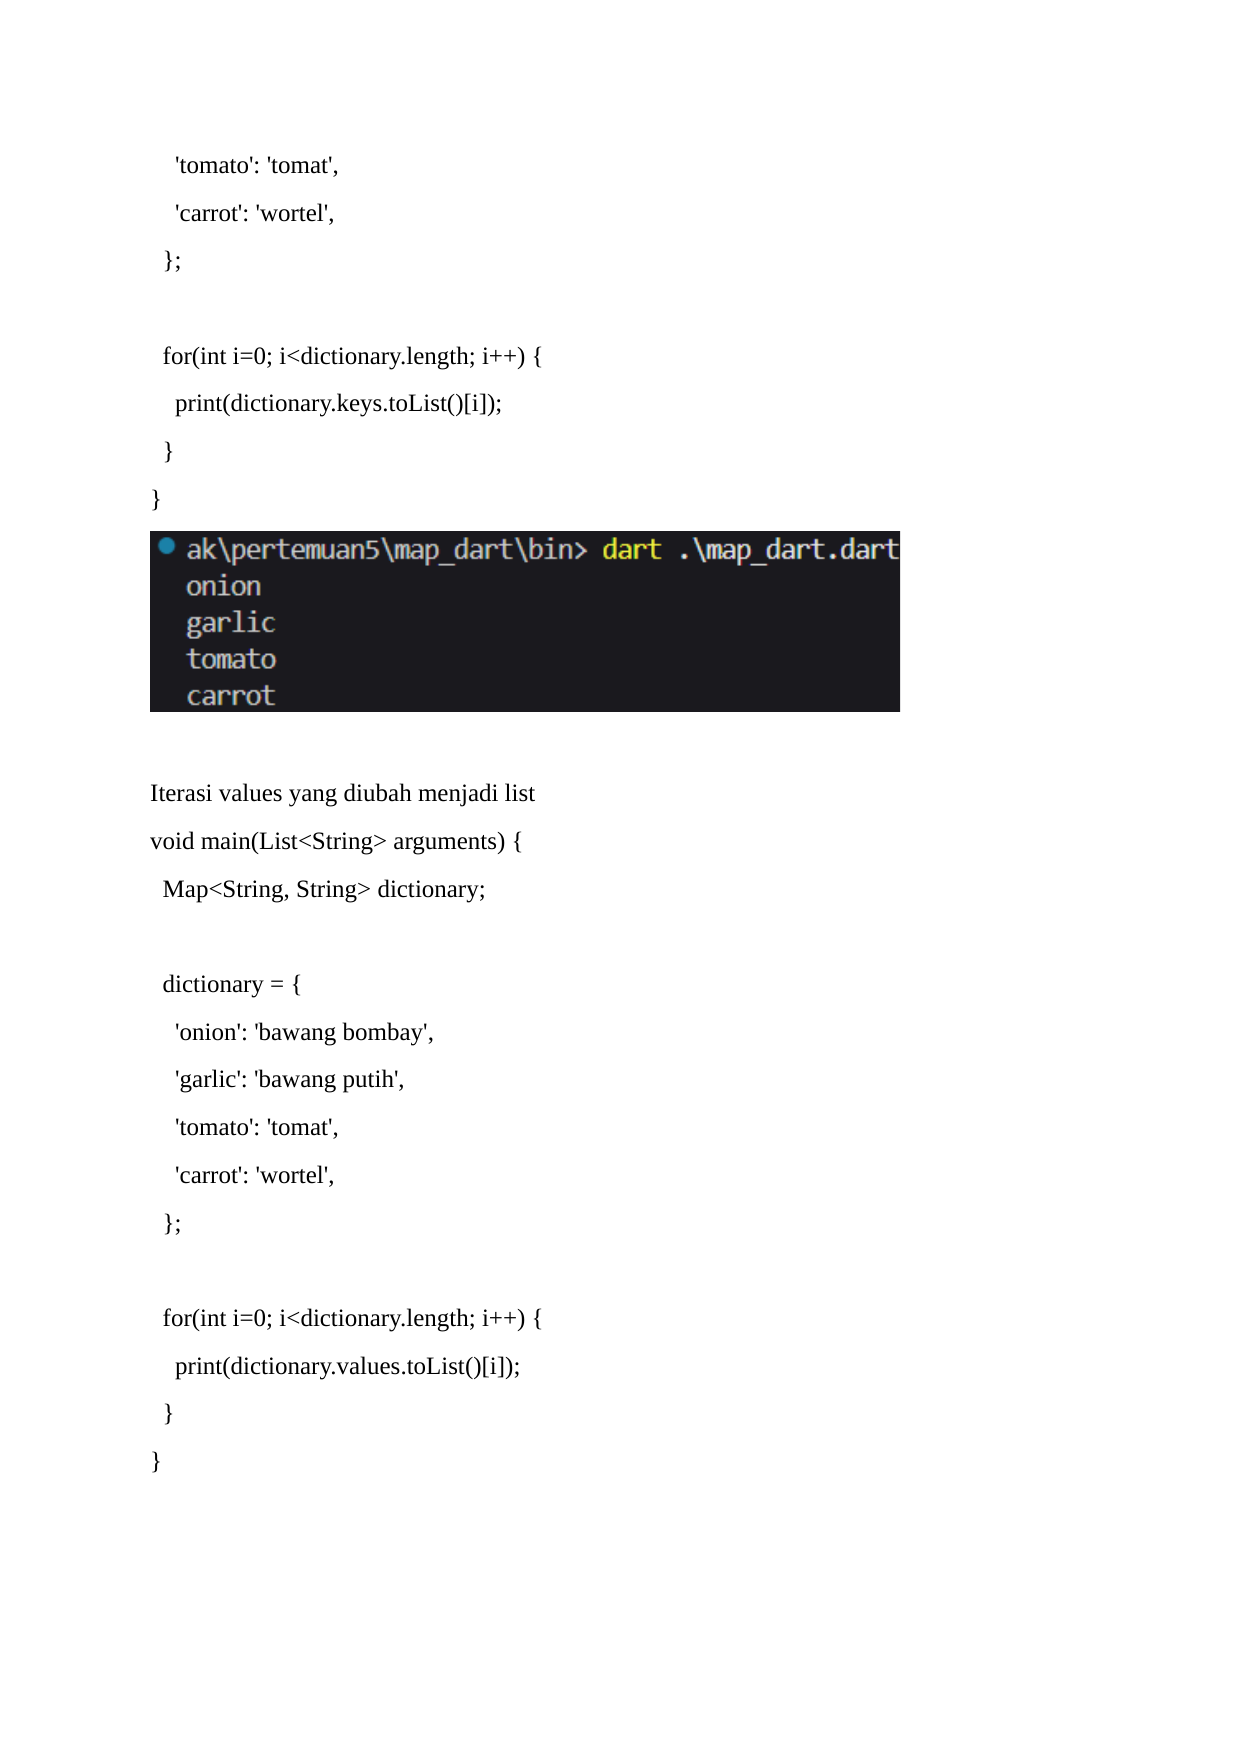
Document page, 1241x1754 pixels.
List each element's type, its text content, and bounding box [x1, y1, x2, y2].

text } [150, 436, 1090, 465]
text dictionary = { [150, 969, 1090, 998]
text for(int i=0; i<dictionary.length; i++) { [150, 341, 1090, 369]
text print(dictionary.keys.toList()[i]); [150, 388, 1090, 417]
text 'tomato': 'tomat', [150, 150, 1090, 179]
text 'garlic': 'bawang putih', [150, 1064, 1090, 1093]
text 'tomato': 'tomat', [150, 1112, 1090, 1141]
text } [150, 484, 1090, 513]
text Iterasi values yang diubah menjadi list [150, 778, 1090, 807]
picture [150, 531, 901, 712]
text for(int i=0; i<dictionary.length; i++) { [150, 1303, 1090, 1332]
text Map<String, String> dictionary; [150, 874, 1090, 902]
text }; [150, 1208, 1090, 1236]
text 'onion': 'bawang bombay', [150, 1017, 1090, 1046]
text 'carrot': 'wortel', [150, 198, 1090, 226]
text } [150, 1398, 1090, 1427]
text void main(List<String> arguments) { [150, 826, 1090, 855]
text 'carrot': 'wortel', [150, 1160, 1090, 1189]
text print(dictionary.values.toList()[i]); [150, 1351, 1090, 1379]
text } [150, 1446, 1090, 1475]
text }; [150, 245, 1090, 274]
